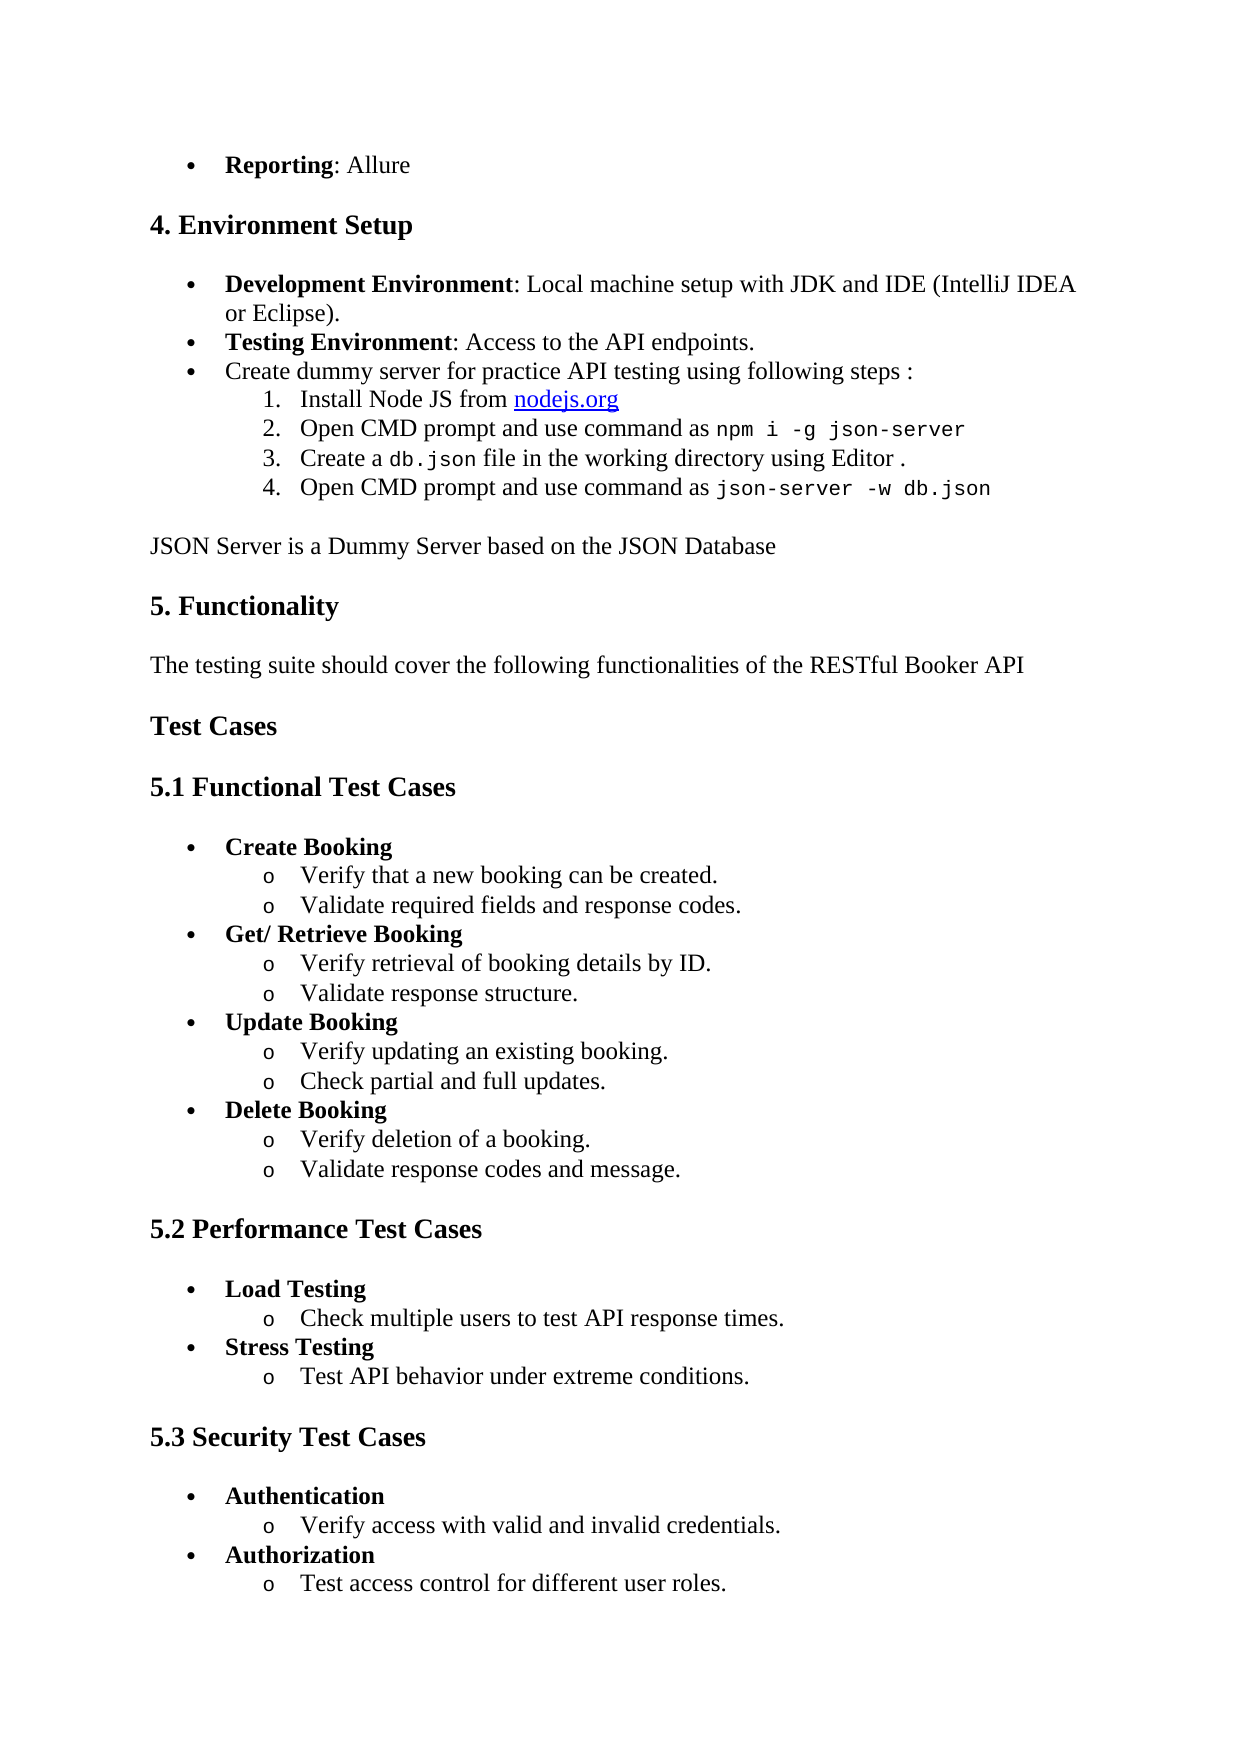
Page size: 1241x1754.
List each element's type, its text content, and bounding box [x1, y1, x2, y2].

list Load Testing [187, 1274, 1090, 1303]
list Testing Environment: Access to the API endpoints. [187, 327, 1090, 356]
text Test Cases [150, 708, 1090, 741]
text 5.3 Security Test Cases [150, 1420, 1090, 1452]
list Reporting: Allure [187, 150, 1090, 179]
text JSON Server is a Dummy Server based on the JSON Database [150, 531, 1090, 560]
list Test API behavior under extreme conditions. [262, 1361, 1090, 1391]
list Update Booking [187, 1007, 1090, 1036]
list Get/ Retrieve Booking [187, 919, 1090, 948]
list Development Environment: Local machine setup with JDK and IDE (IntelliJ IDEA or Eclipse). [187, 269, 1090, 327]
list Verify that a new booking can be created. [262, 860, 1090, 890]
list Test access control for different user roles. [262, 1568, 1090, 1598]
list Verify updating an existing booking. [262, 1036, 1090, 1066]
text The testing suite should cover the following functionalities of the RESTful Booker API [150, 651, 1090, 679]
list Create a db.json file in the working directory using Editor . [262, 443, 1090, 472]
list Validate response structure. [262, 978, 1090, 1007]
list Authorization [187, 1540, 1090, 1568]
list Create dummy server for practice API testing using following steps : [187, 356, 1090, 384]
list Delete Booking [187, 1095, 1090, 1124]
list Stress Testing [187, 1332, 1090, 1361]
list Open CMD prompt and use command as json-server -w db.json [262, 472, 1090, 502]
list Verify retrieval of booking details by ID. [262, 948, 1090, 978]
text 5. Functionality [150, 589, 1090, 621]
text 4. Environment Setup [150, 208, 1090, 240]
list Check partial and full updates. [262, 1066, 1090, 1095]
text 5.2 Performance Test Cases [150, 1212, 1090, 1245]
list Verify access with valid and invalid credentials. [262, 1510, 1090, 1540]
list Check multiple users to test API response times. [262, 1303, 1090, 1332]
list Create Booking [187, 832, 1090, 860]
list Open CMD prompt and use command as npm i -g json-server [262, 413, 1090, 443]
text 5.1 Functional Test Cases [150, 770, 1090, 802]
list Install Node JS from nodejs.org [262, 384, 1090, 413]
list Validate required fields and response codes. [262, 890, 1090, 919]
list Authentication [187, 1481, 1090, 1510]
list Verify deletion of a booking. [262, 1124, 1090, 1154]
list Validate response codes and message. [262, 1154, 1090, 1183]
